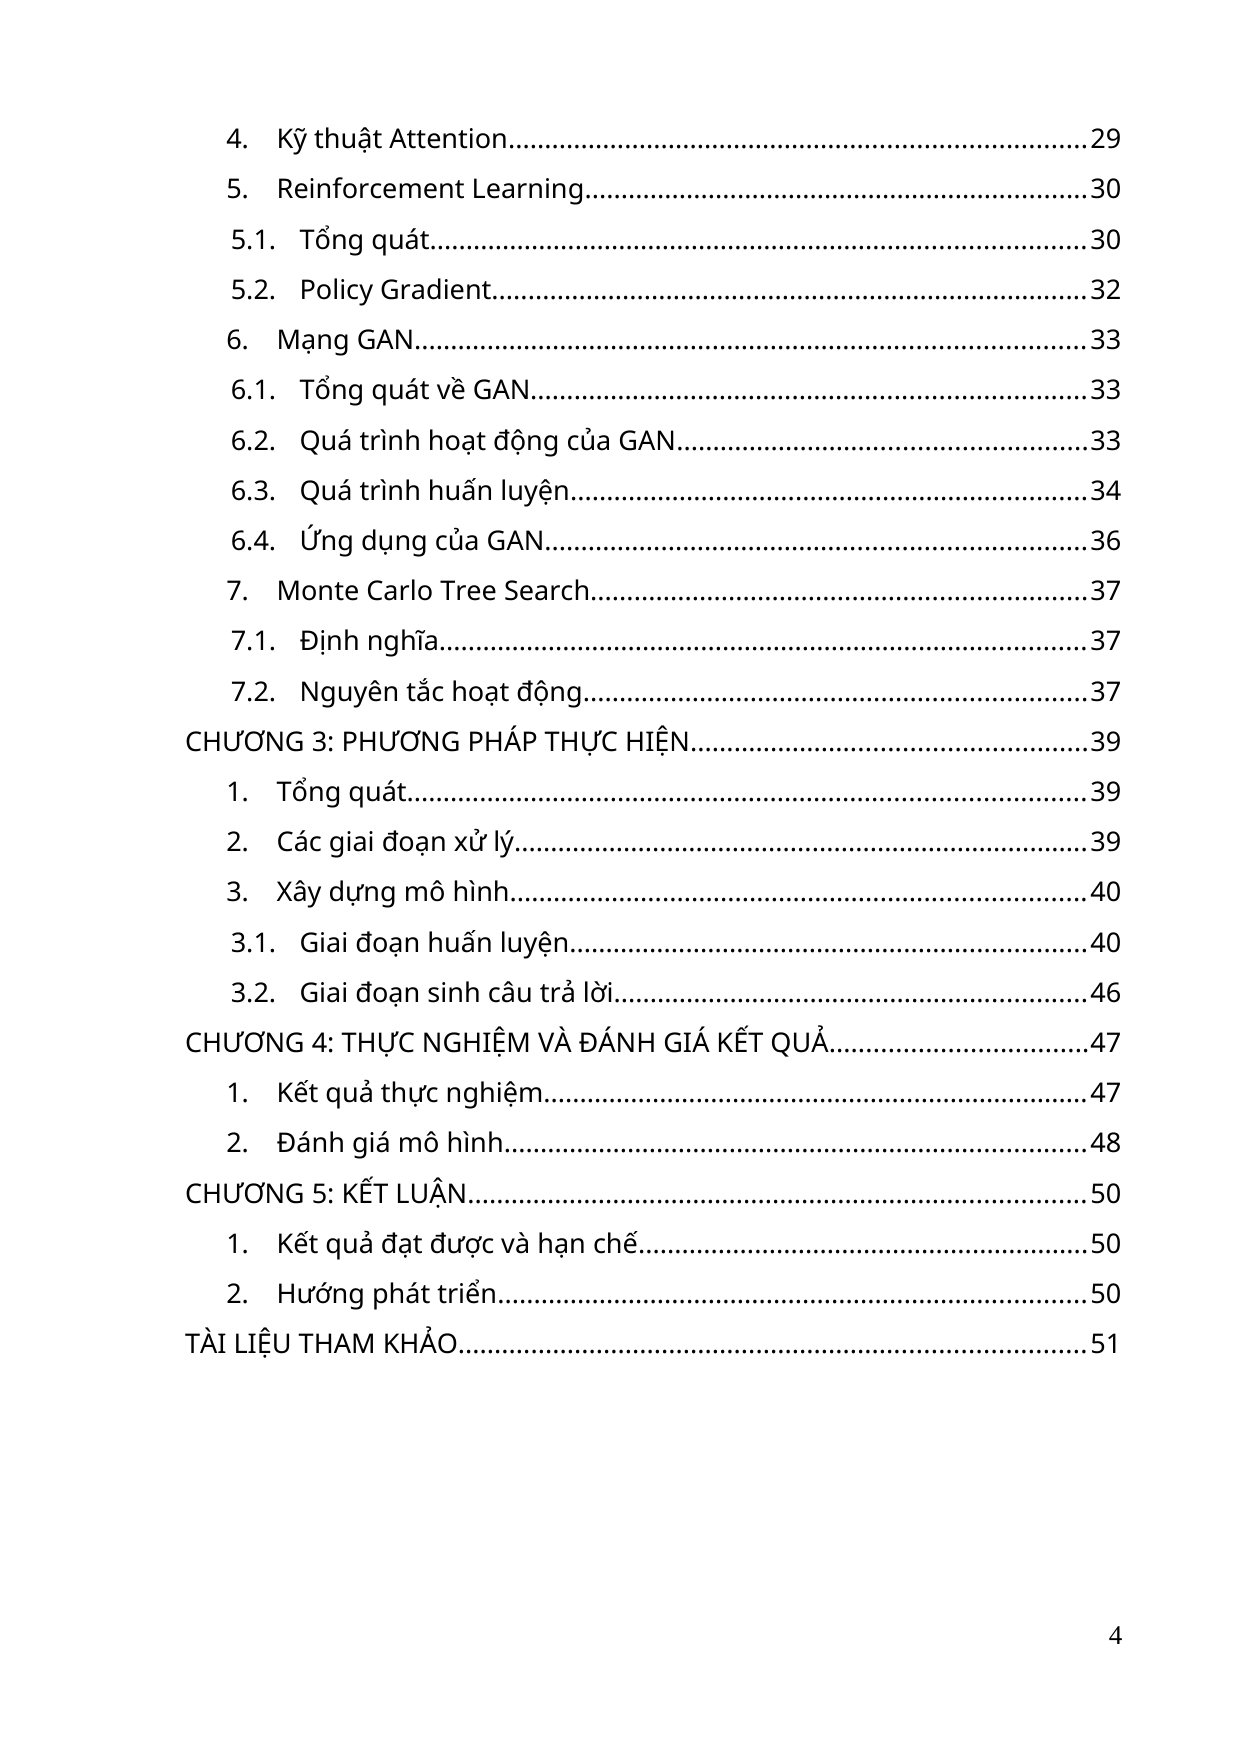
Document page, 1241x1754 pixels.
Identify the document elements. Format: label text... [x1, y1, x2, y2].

text 5. Reinforcement Learning 30 [226, 170, 1122, 207]
text 4. Kỹ thuật Attention 29 [226, 120, 1122, 157]
text 2. Đánh giá mô hình 48 [226, 1124, 1122, 1161]
text 7. Monte Carlo Tree Search 37 [226, 572, 1122, 608]
text 1. Kết quả đạt được và hạn chế 50 [226, 1224, 1122, 1261]
text 7.1. Định nghĩa 37 [231, 622, 1122, 659]
text 5.1. Tổng quát 30 [231, 220, 1122, 257]
text 6. Mạng GAN 33 [226, 321, 1122, 357]
text 6.4. Ứng dụng của GAN 36 [231, 521, 299, 558]
text 6.3. Quá trình huấn luyện 34 [231, 471, 1122, 508]
text 1. Kết quả thực nghiệm 47 [226, 1074, 1122, 1111]
text 3.2. Giai đoạn sinh câu trả lời 46 [231, 973, 1122, 1010]
text 6.4. Ứng dụng của GAN 36 [544, 521, 1122, 558]
text 3. Xây dựng mô hình 40 [226, 873, 1122, 910]
text CHƯƠNG 3: PHƯƠNG PHÁP THỰC HIỆN 39 [185, 722, 1122, 759]
text 1. Tổng quát 39 [226, 772, 1122, 809]
text 2. Các giai đoạn xử lý 39 [226, 823, 1122, 859]
text CHƯƠNG 5: KẾT LUẬN 50 [185, 1174, 1122, 1211]
text 5.2. Policy Gradient 32 [231, 270, 1122, 307]
text 2. Hướng phát triển 50 [226, 1274, 1122, 1311]
text 7.2. Nguyên tắc hoạt động 37 [231, 672, 1122, 709]
text 3.1. Giai đoạn huấn luyện 40 [231, 923, 1122, 960]
text 6.1. Tổng quát về GAN 33 [231, 371, 1122, 408]
text 6.2. Quá trình hoạt động của GAN 33 [231, 421, 1122, 458]
text TÀI LIỆU THAM KHẢO 51 [185, 1325, 1122, 1362]
text CHƯƠNG 4: THỰC NGHIỆM VÀ ĐÁNH GIÁ KẾT QUẢ 47 [185, 1023, 1122, 1060]
